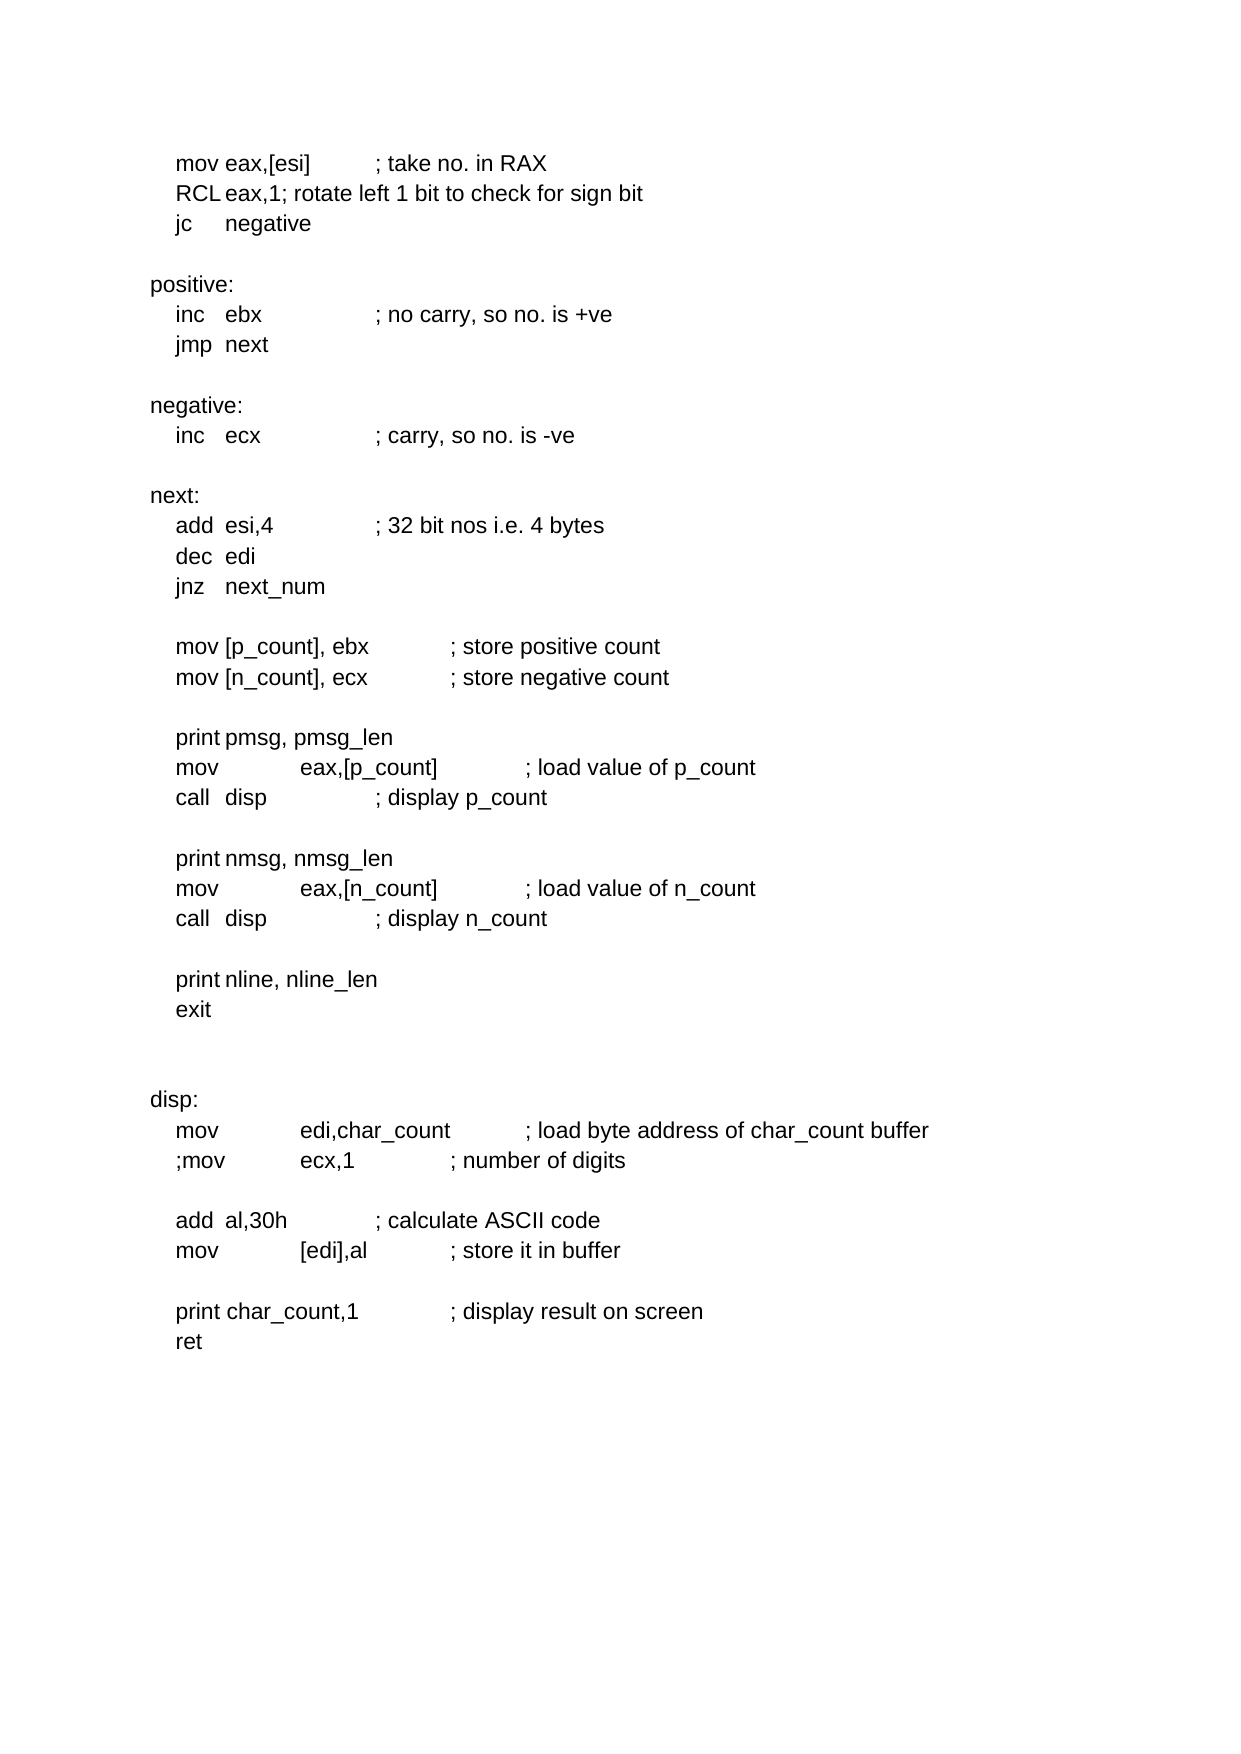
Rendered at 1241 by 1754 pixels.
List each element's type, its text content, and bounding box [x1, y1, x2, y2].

text add al,30h ; calculate ASCII code [150, 1207, 1090, 1234]
text call disp ; display n_count [150, 905, 1090, 932]
text mov edi,char_count ; load byte address of char_count buffer [150, 1117, 1090, 1143]
text mov [n_count], ecx ; store negative count [150, 663, 1090, 690]
text mov eax,[esi] ; take no. in RAX [150, 150, 1090, 176]
text mov eax,[p_count] ; load value of p_count [150, 754, 1090, 781]
text inc ecx ; carry, so no. is -ve [150, 422, 1090, 448]
text jmp next [150, 331, 1090, 358]
text jnz next_num [150, 573, 1090, 599]
text ;mov ecx,1 ; number of digits [150, 1147, 1090, 1173]
text print nmsg, nmsg_len [150, 845, 1090, 871]
text mov eax,[n_count] ; load value of n_count [150, 875, 1090, 901]
text mov [edi],al ; store it in buffer [150, 1237, 1090, 1264]
text inc ebx ; no carry, so no. is +ve [150, 301, 1090, 327]
text exit [150, 996, 1090, 1022]
text positive: [150, 271, 1090, 297]
text next: [150, 482, 1090, 509]
text ret [150, 1328, 1090, 1354]
text add esi,4 ; 32 bit nos i.e. 4 bytes [150, 512, 1090, 539]
text jc negative [150, 210, 1090, 237]
text print nline, nline_len [150, 966, 1090, 992]
text disp: [150, 1086, 1090, 1113]
text dec edi [150, 543, 1090, 569]
text mov [p_count], ebx ; store positive count [150, 633, 1090, 660]
text call disp ; display p_count [150, 784, 1090, 811]
text RCL eax,1; rotate left 1 bit to check for sign bit [150, 180, 1090, 207]
text print pmsg, pmsg_len [150, 724, 1090, 750]
text negative: [150, 392, 1090, 418]
text print char_count,1 ; display result on screen [150, 1298, 1090, 1324]
